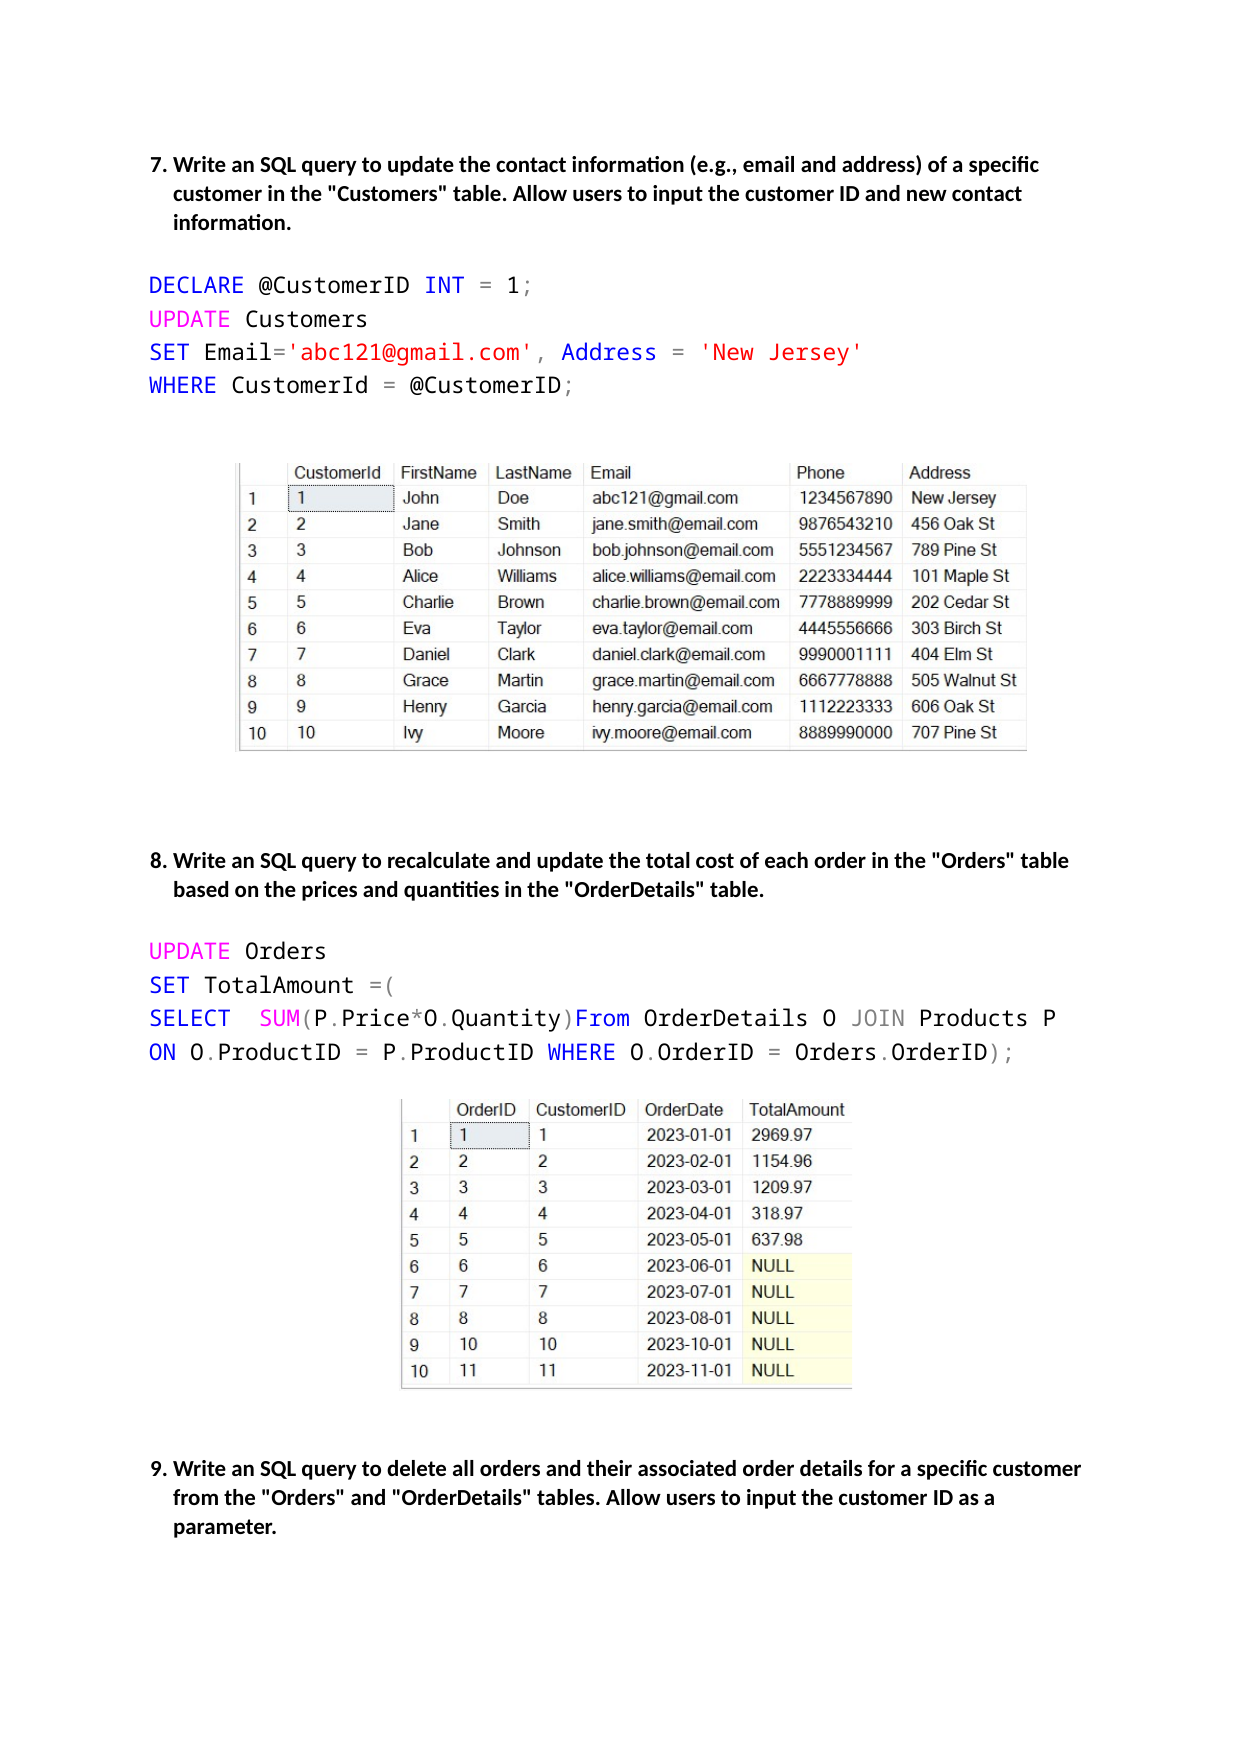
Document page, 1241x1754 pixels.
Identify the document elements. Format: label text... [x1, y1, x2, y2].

text SELECT SUM(P.Price*O.Quantity)From OrderDetails O JOIN Products P [148, 1002, 1102, 1033]
picture [235, 463, 1027, 752]
text UPDATE Customers [148, 302, 1102, 334]
list Write an SQL query to recalculate and update the total cost of each order in the "Orders" table based on the prices and quantities in the "OrderDetails" table. [150, 846, 1096, 903]
picture [398, 1099, 853, 1391]
text SET Email='abc121@gmail.com', Address = 'New Jersey' [148, 336, 1102, 367]
text UPDATE Orders [148, 935, 1102, 966]
list Write an SQL query to delete all orders and their associated order details for a specific customer from the "Orders" and "OrderDetails" tables. Allow users to input the customer ID as a parameter. [150, 1454, 1096, 1540]
text DECLARE @CustomerID INT = 1; [148, 269, 1102, 300]
list Write an SQL query to update the contact information (e.g., email and address) of a specific customer in the "Customers" table. Allow users to input the customer ID and new contact information. [150, 150, 1096, 236]
text WHERE CustomerId = @CustomerID; [148, 369, 1102, 401]
text SET TotalAmount =( [148, 969, 1102, 1000]
text ON O.ProductID = P.ProductID WHERE O.OrderID = Orders.OrderID); [148, 1036, 1102, 1067]
